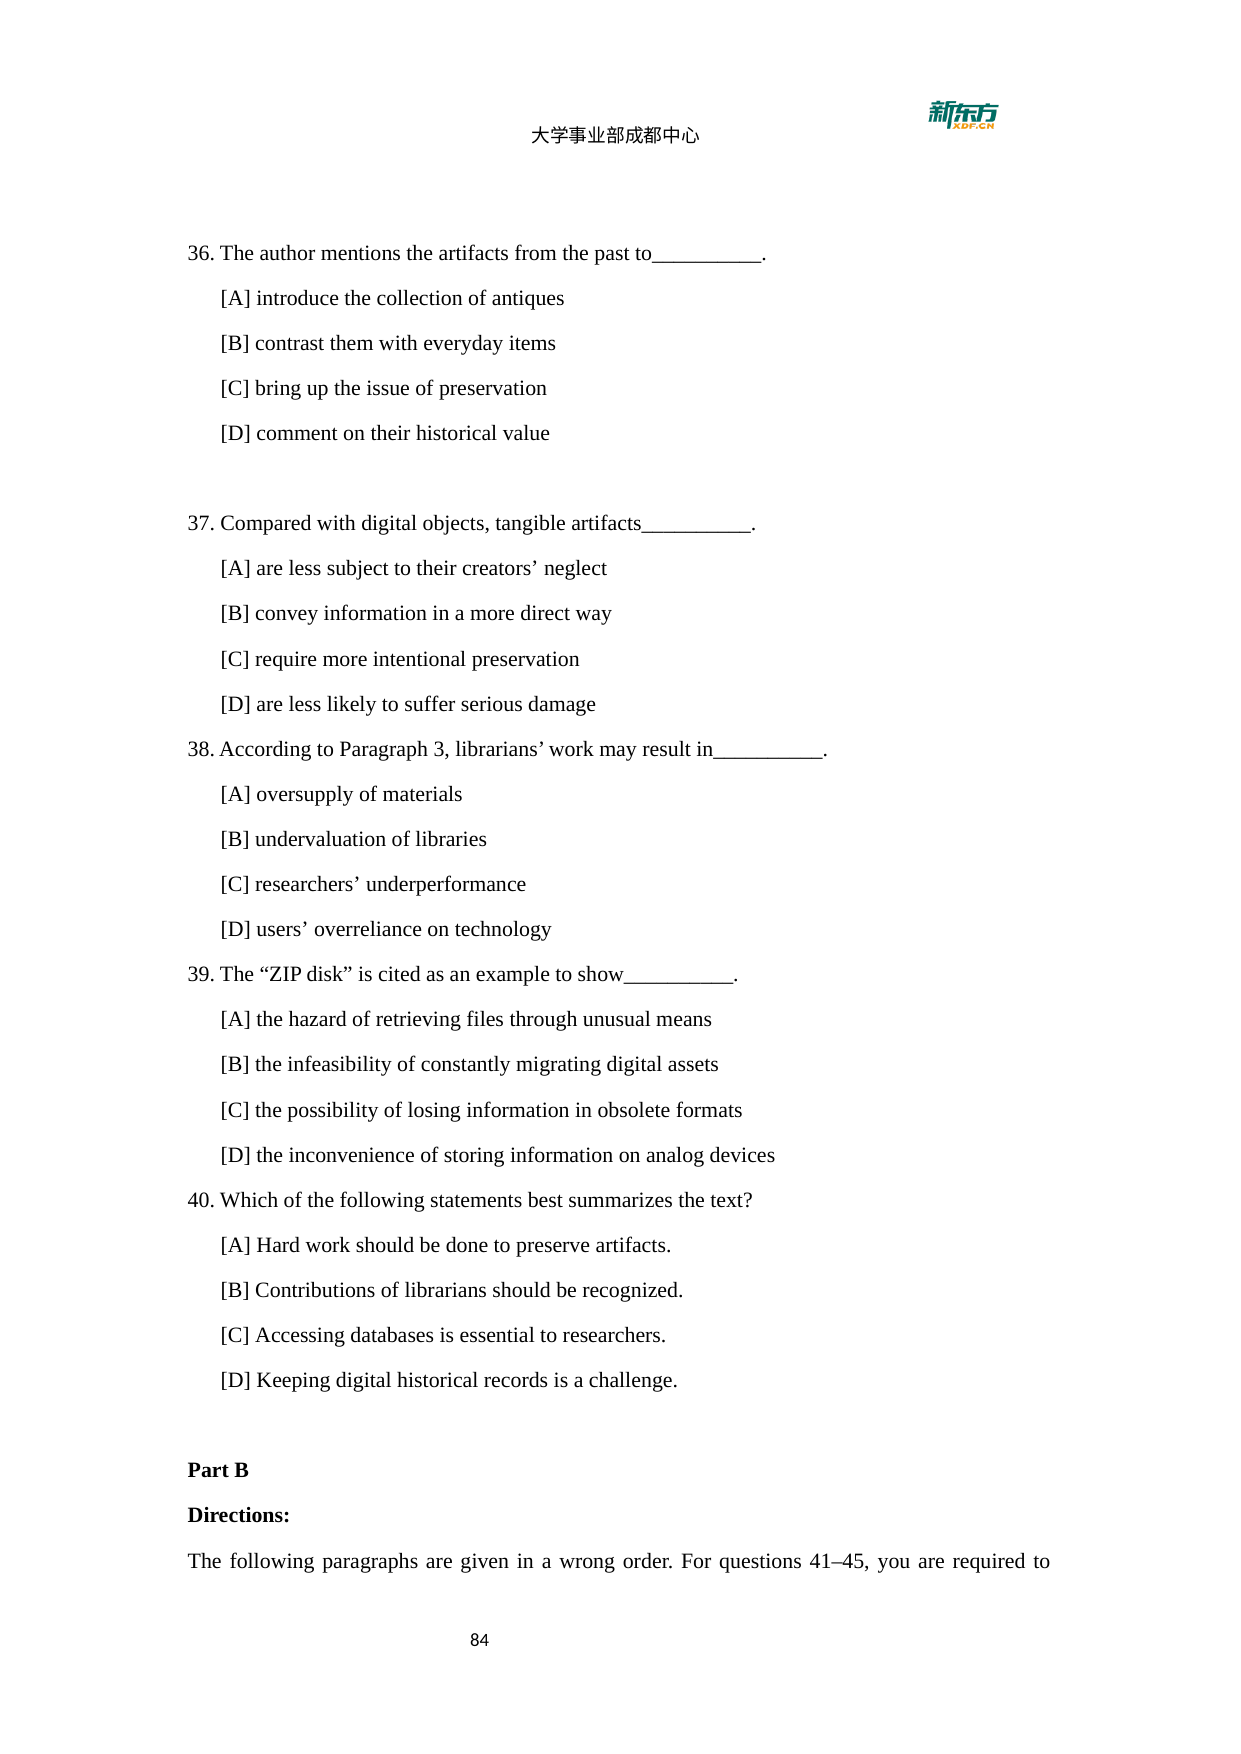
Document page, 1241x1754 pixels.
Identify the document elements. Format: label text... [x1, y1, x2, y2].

text [A] Hard work should be done to preserve artifacts. [187, 1228, 1053, 1261]
text Directions: [187, 1499, 1053, 1531]
text 37. Compared with digital objects, tangible artifacts__________. [187, 507, 1053, 539]
text [D] users’ overreliance on technology [187, 912, 1053, 945]
text [D] Keeping digital historical records is a challenge. [187, 1363, 1053, 1396]
text [B] undervaluation of libraries [187, 822, 1053, 855]
text [D] are less likely to suffer serious damage [187, 687, 1053, 719]
text [D] the inconvenience of storing information on analog devices [187, 1138, 1053, 1171]
text [C] bring up the issue of preservation [187, 371, 1053, 404]
text [C] Accessing databases is essential to researchers. [187, 1318, 1053, 1351]
text [B] convey information in a more direct way [187, 597, 1053, 629]
text [C] require more intentional preservation [187, 642, 1053, 674]
text [D] comment on their historical value [187, 416, 1053, 449]
text [B] Contributions of librarians should be recognized. [187, 1273, 1053, 1306]
text 36. The author mentions the artifacts from the past to__________. [187, 236, 1053, 268]
text [A] oversupply of materials [187, 777, 1053, 810]
text [A] introduce the collection of antiques [187, 281, 1053, 313]
picture [912, 88, 1016, 143]
text 38. According to Paragraph 3, librarians’ work may result in__________. [187, 732, 1053, 764]
text 39. The “ZIP disk” is cited as an example to show__________. [187, 958, 1053, 990]
text [B] the infeasibility of constantly migrating digital assets [187, 1048, 1053, 1080]
text 40. Which of the following statements best summarizes the text? [187, 1183, 1053, 1216]
text [B] contrast them with everyday items [187, 326, 1053, 359]
text Part B [187, 1454, 1053, 1486]
text [C] the possibility of losing information in obsolete formats [187, 1093, 1053, 1125]
text [A] the hazard of retrieving files through unusual means [187, 1003, 1053, 1035]
text [C] researchers’ underperformance [187, 867, 1053, 900]
text [A] are less subject to their creators’ neglect [187, 552, 1053, 584]
